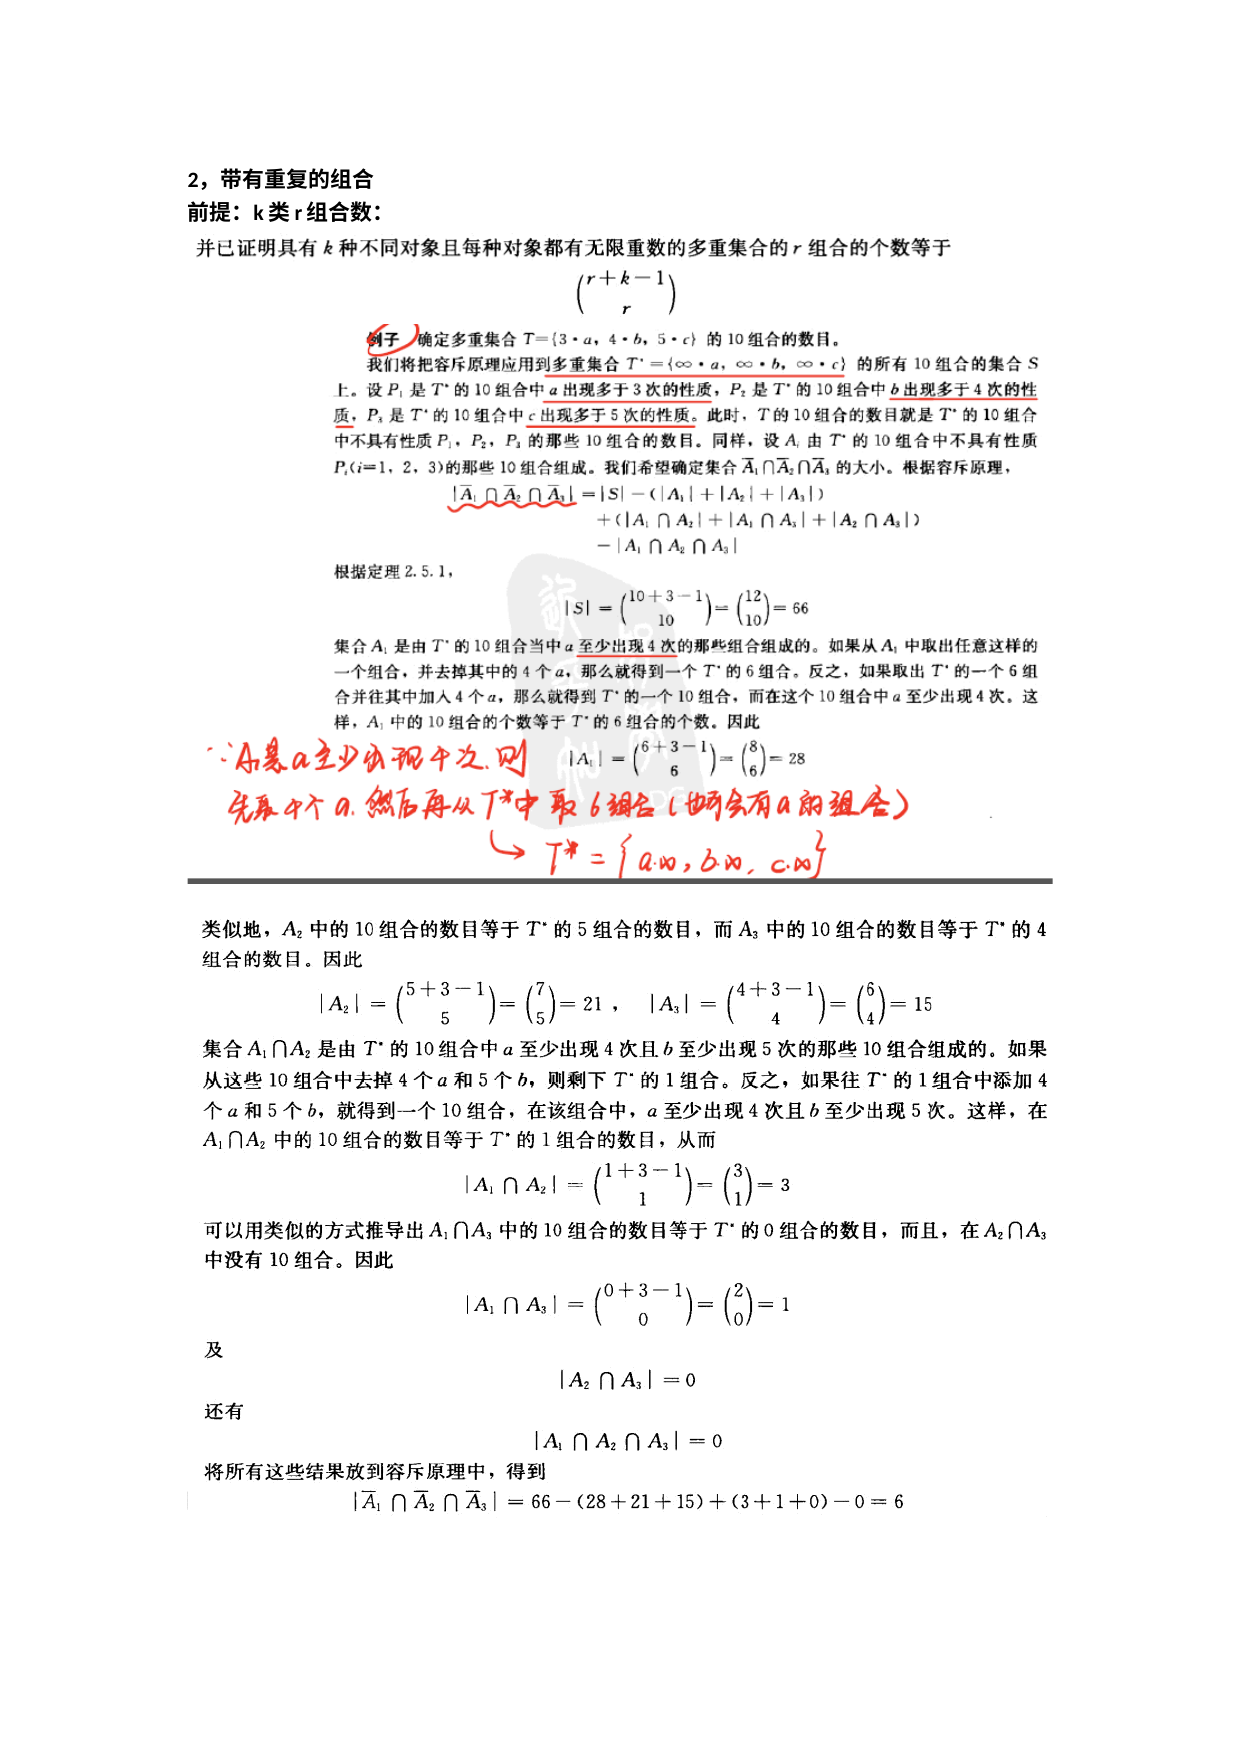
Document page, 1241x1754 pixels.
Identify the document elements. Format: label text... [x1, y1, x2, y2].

picture [187, 324, 1053, 884]
text 2，带有重复的组合 [187, 162, 1053, 194]
text 前提：k类r组合数： [187, 194, 1053, 227]
